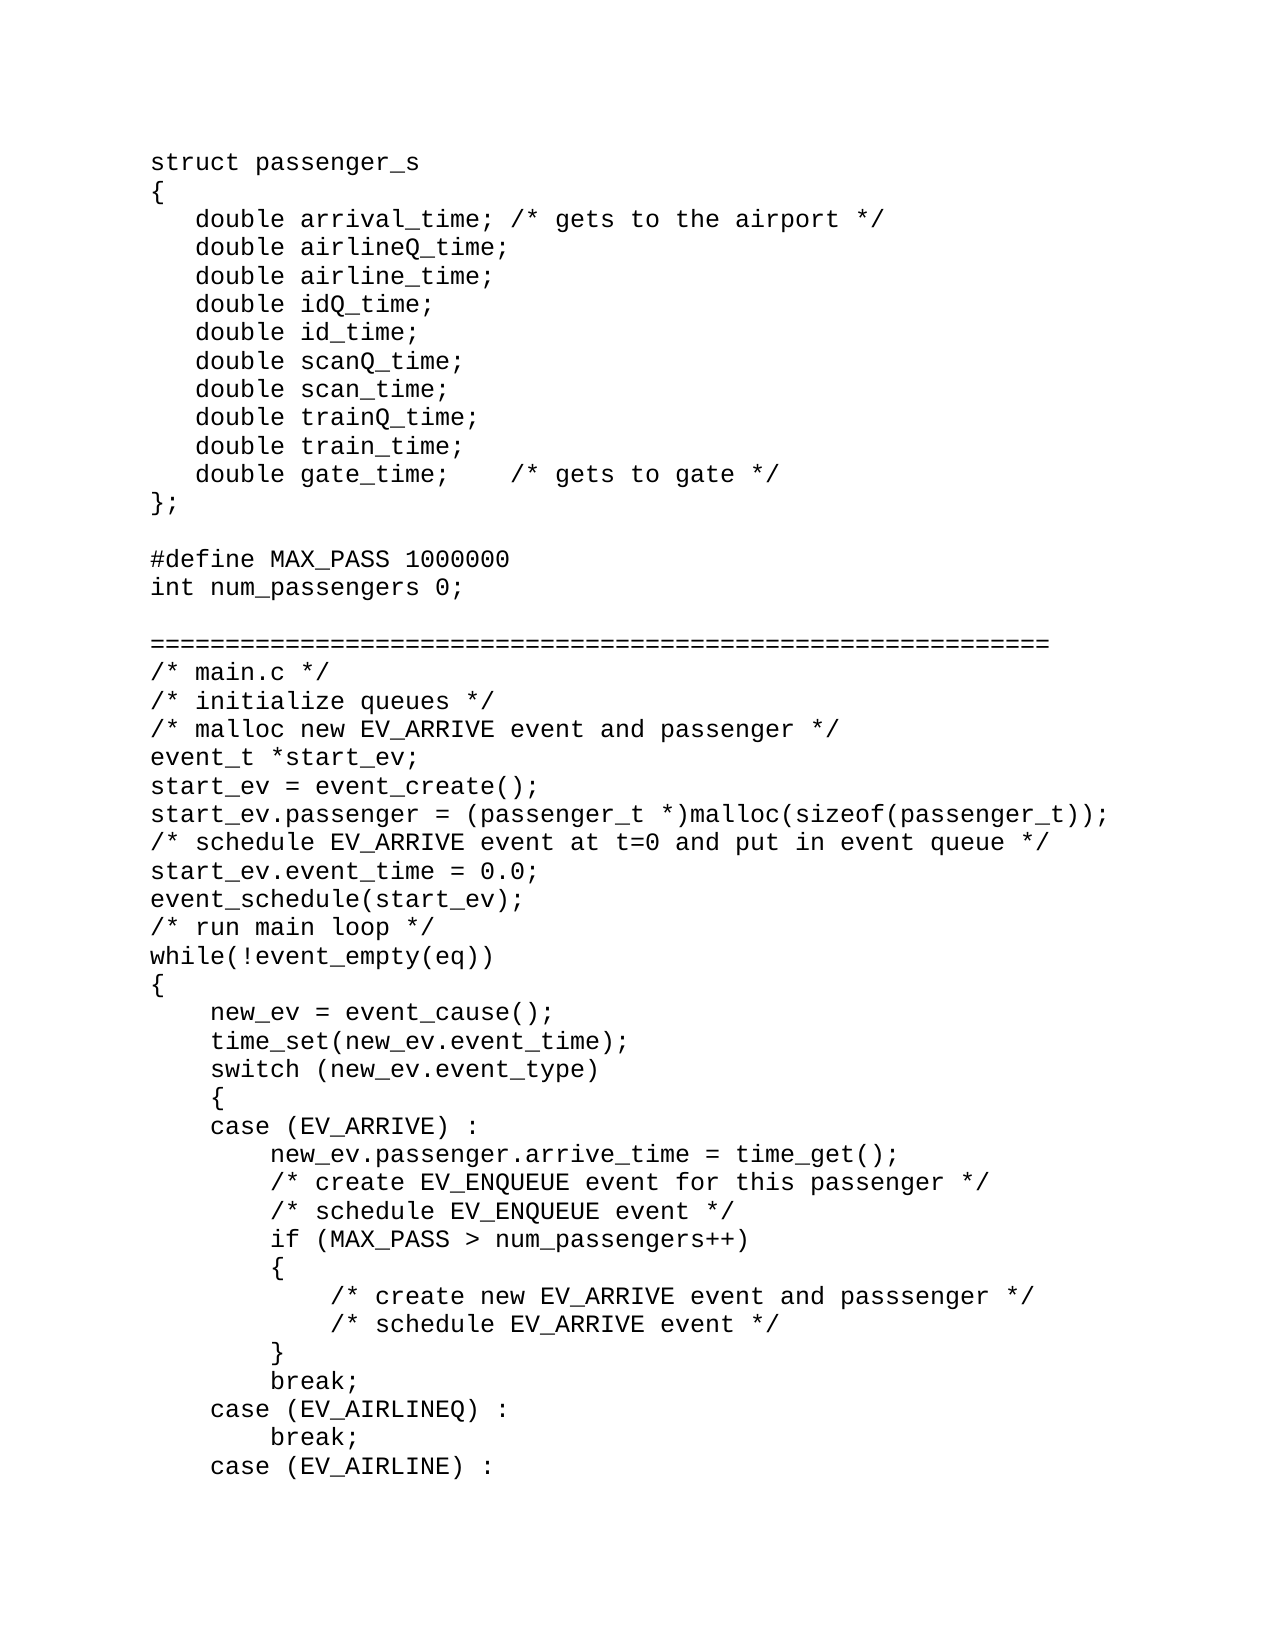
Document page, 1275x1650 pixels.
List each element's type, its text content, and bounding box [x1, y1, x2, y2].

text start_ev = event_create(); [150, 773, 1125, 802]
text event_t *start_ev; [150, 745, 1125, 773]
text { [150, 178, 1125, 207]
text { [150, 1255, 1125, 1283]
text /* initialize queues */ [150, 688, 1125, 717]
text /* main.c */ [150, 660, 1125, 688]
text while(!event_empty(eq)) [150, 943, 1125, 972]
text #define MAX_PASS 1000000 [150, 547, 1125, 575]
text struct passenger_s [150, 150, 1125, 178]
text break; [150, 1368, 1125, 1397]
text { [150, 972, 1125, 1000]
text double gate_time; /* gets to gate */ [150, 462, 1125, 490]
text if (MAX_PASS > num_passengers++) [150, 1227, 1125, 1255]
text double airline_time; [150, 263, 1125, 292]
text }; [150, 490, 1125, 518]
text case (EV_ARRIVE) : [150, 1113, 1125, 1142]
text new_ev = event_cause(); [150, 1000, 1125, 1028]
text double scan_time; [150, 377, 1125, 405]
text event_schedule(start_ev); [150, 887, 1125, 915]
text new_ev.passenger.arrive_time = time_get(); [150, 1142, 1125, 1170]
text /* schedule EV_ARRIVE event */ [150, 1312, 1125, 1340]
text break; [150, 1425, 1125, 1453]
text double scanQ_time; [150, 348, 1125, 377]
text /* schedule EV_ARRIVE event at t=0 and put in event queue */ [150, 830, 1125, 858]
text int num_passengers 0; [150, 575, 1125, 603]
text double arrival_time; /* gets to the airport */ [150, 207, 1125, 235]
text case (EV_AIRLINE) : [150, 1453, 1125, 1482]
text start_ev.event_time = 0.0; [150, 858, 1125, 887]
text double trainQ_time; [150, 405, 1125, 433]
text start_ev.passenger = (passenger_t *)malloc(sizeof(passenger_t)); [150, 802, 1125, 830]
text double id_time; [150, 320, 1125, 348]
text double train_time; [150, 433, 1125, 462]
text /* schedule EV_ENQUEUE event */ [150, 1198, 1125, 1227]
text /* malloc new EV_ARRIVE event and passenger */ [150, 717, 1125, 745]
text /* create EV_ENQUEUE event for this passenger */ [150, 1170, 1125, 1198]
text time_set(new_ev.event_time); [150, 1028, 1125, 1057]
text double airlineQ_time; [150, 235, 1125, 263]
text /* run main loop */ [150, 915, 1125, 943]
text double idQ_time; [150, 292, 1125, 320]
text { [150, 1085, 1125, 1113]
text } [150, 1340, 1125, 1368]
text switch (new_ev.event_type) [150, 1057, 1125, 1085]
text ============================================================ [150, 632, 1125, 660]
text /* create new EV_ARRIVE event and passsenger */ [150, 1283, 1125, 1312]
text case (EV_AIRLINEQ) : [150, 1397, 1125, 1425]
